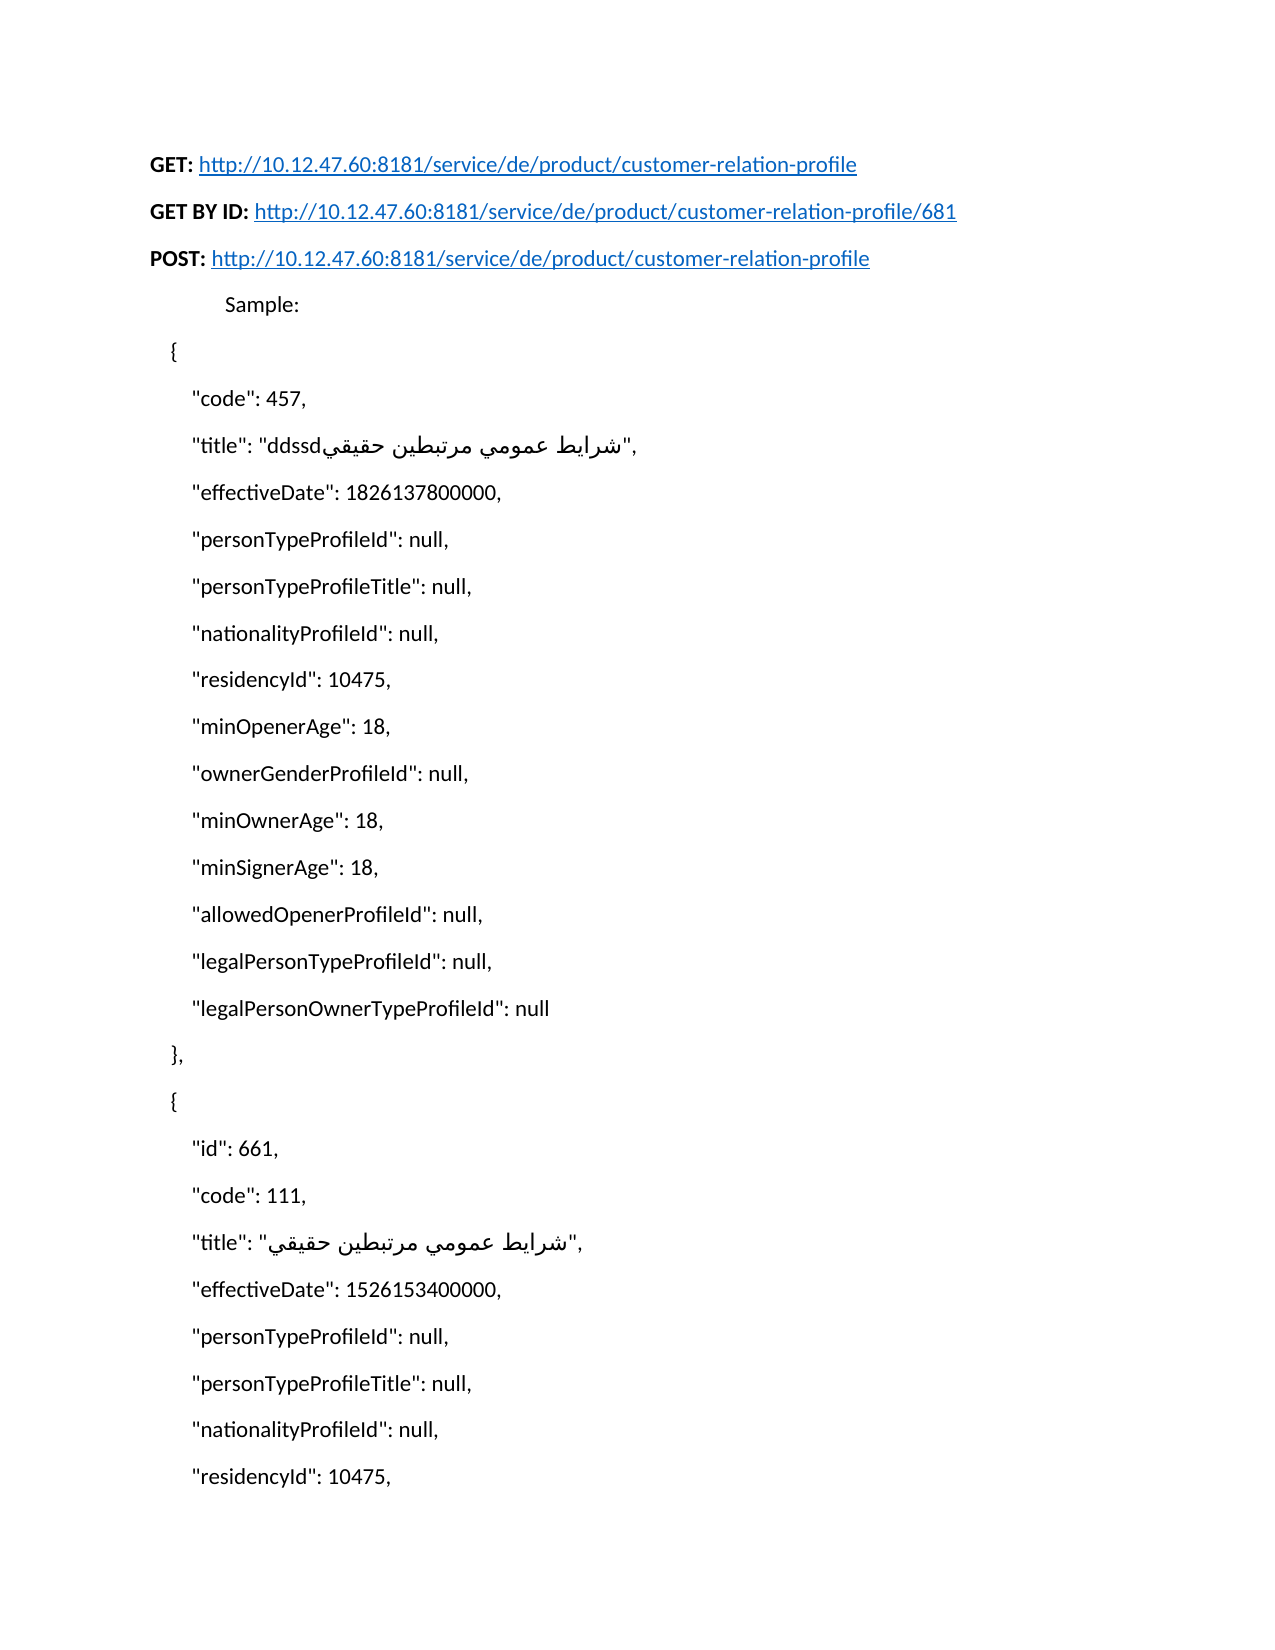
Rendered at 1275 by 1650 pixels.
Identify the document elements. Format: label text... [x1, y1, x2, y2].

text "personTypeProfileId": null, [150, 525, 1125, 553]
text }, [150, 1041, 1125, 1069]
text "minOpenerAge": 18, [150, 712, 1125, 741]
text "residencyId": 10475, [150, 666, 1125, 694]
text "legalPersonOwnerTypeProfileId": null [150, 994, 1125, 1022]
text "minSignerAge": 18, [150, 853, 1125, 881]
text { [150, 337, 1125, 366]
text "title": "ddssdشرايط عمومي مرتبطين حقيقي", [150, 431, 1125, 459]
text "personTypeProfileTitle": null, [150, 1369, 1125, 1397]
text "title": "شرايط عمومي مرتبطين حقيقي", [150, 1228, 1125, 1256]
text "code": 457, [150, 384, 1125, 412]
text "personTypeProfileId": null, [150, 1322, 1125, 1350]
text GET: http://10.12.47.60:8181/service/de/product/customer-relation-profile [150, 150, 1125, 178]
text GET BY ID: http://10.12.47.60:8181/service/de/product/customer-relation-profile/681 [150, 197, 1125, 225]
text "residencyId": 10475, [150, 1462, 1125, 1491]
text POST: http://10.12.47.60:8181/service/de/product/customer-relation-profile [150, 244, 1125, 272]
text "id": 661, [150, 1134, 1125, 1162]
text "personTypeProfileTitle": null, [150, 572, 1125, 600]
text { [150, 1087, 1125, 1116]
text "allowedOpenerProfileId": null, [150, 900, 1125, 928]
text "nationalityProfileId": null, [150, 1416, 1125, 1444]
text "nationalityProfileId": null, [150, 619, 1125, 647]
text "minOwnerAge": 18, [150, 806, 1125, 834]
text "effectiveDate": 1826137800000, [150, 478, 1125, 506]
text Sample: [150, 291, 1125, 319]
text "code": 111, [150, 1181, 1125, 1209]
text "effectiveDate": 1526153400000, [150, 1275, 1125, 1303]
text "ownerGenderProfileId": null, [150, 759, 1125, 787]
text "legalPersonTypeProfileId": null, [150, 947, 1125, 975]
